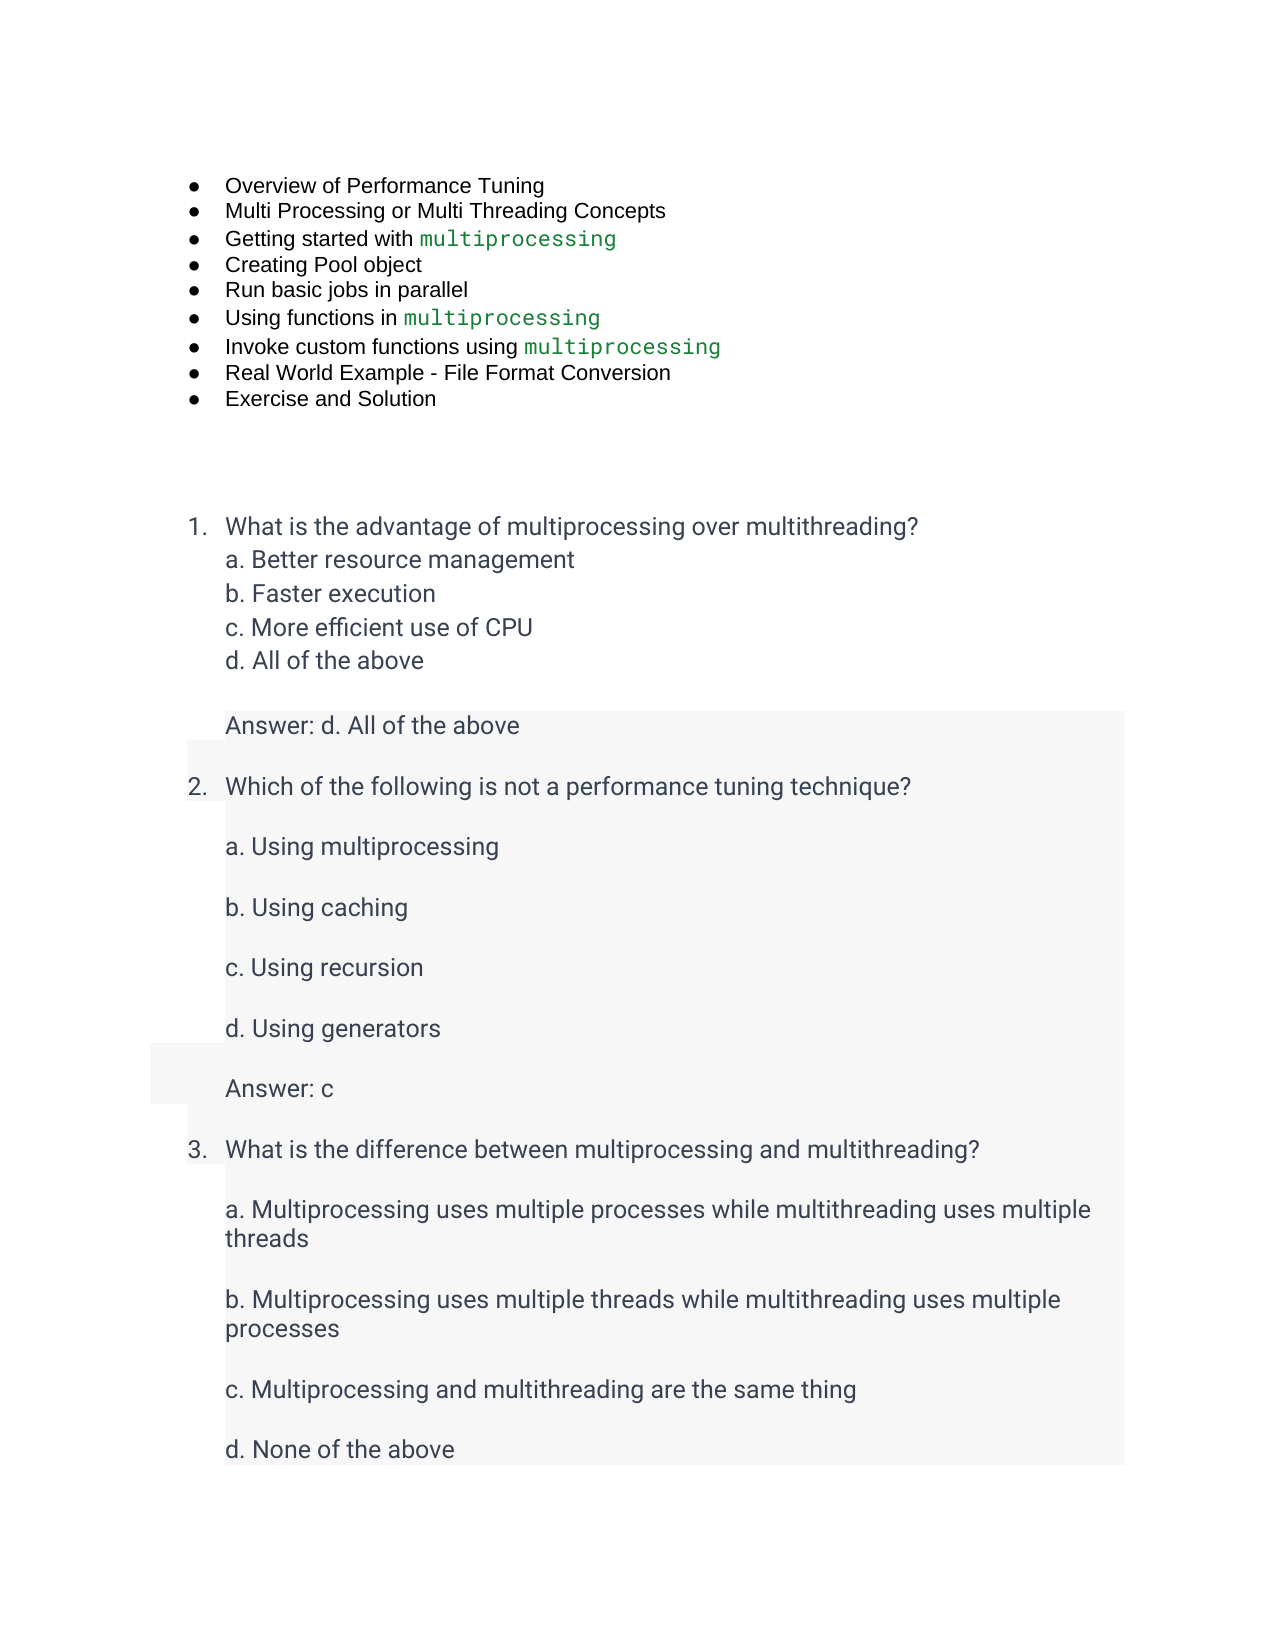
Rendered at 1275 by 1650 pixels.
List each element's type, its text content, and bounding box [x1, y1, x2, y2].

text c. More efficient use of CPU [225, 613, 1125, 642]
list Which of the following is not a performance tuning technique? [187, 772, 1125, 801]
list Run basic jobs in parallel [187, 277, 1125, 303]
text b. Faster execution [225, 579, 1125, 608]
text Answer: c [150, 1074, 1125, 1104]
text a. Using multiprocessing [225, 832, 1125, 862]
text c. Multiprocessing and multithreading are the same thing [225, 1375, 1125, 1404]
list Multi Processing or Multi Threading Concepts [187, 198, 1125, 223]
list What is the advantage of multiprocessing over multithreading? [187, 512, 1125, 541]
list What is the difference between multiprocessing and multithreading? [187, 1135, 1125, 1164]
list Exercise and Solution [187, 386, 1125, 411]
text b. Using caching [225, 893, 1125, 922]
text d. Using generators [225, 1014, 1125, 1043]
list Getting started with multiprocessing [187, 223, 1125, 252]
list Creating Pool object [187, 252, 1125, 277]
list Overview of Performance Tuning [187, 173, 1125, 198]
text d. All of the above [225, 646, 1125, 676]
text a. Multiprocessing uses multiple processes while multithreading uses multiple threads [225, 1195, 1125, 1254]
text c. Using recursion [225, 953, 1125, 983]
text Answer: d. All of the above [225, 711, 1125, 741]
list Real World Example - File Format Conversion [187, 360, 1125, 386]
list Invoke custom functions using multiprocessing [187, 331, 1125, 360]
text b. Multiprocessing uses multiple threads while multithreading uses multiple processes [225, 1285, 1125, 1344]
text a. Better resource management [225, 545, 1125, 575]
list Using functions in multiprocessing [187, 303, 1125, 331]
text d. None of the above [225, 1436, 1125, 1465]
